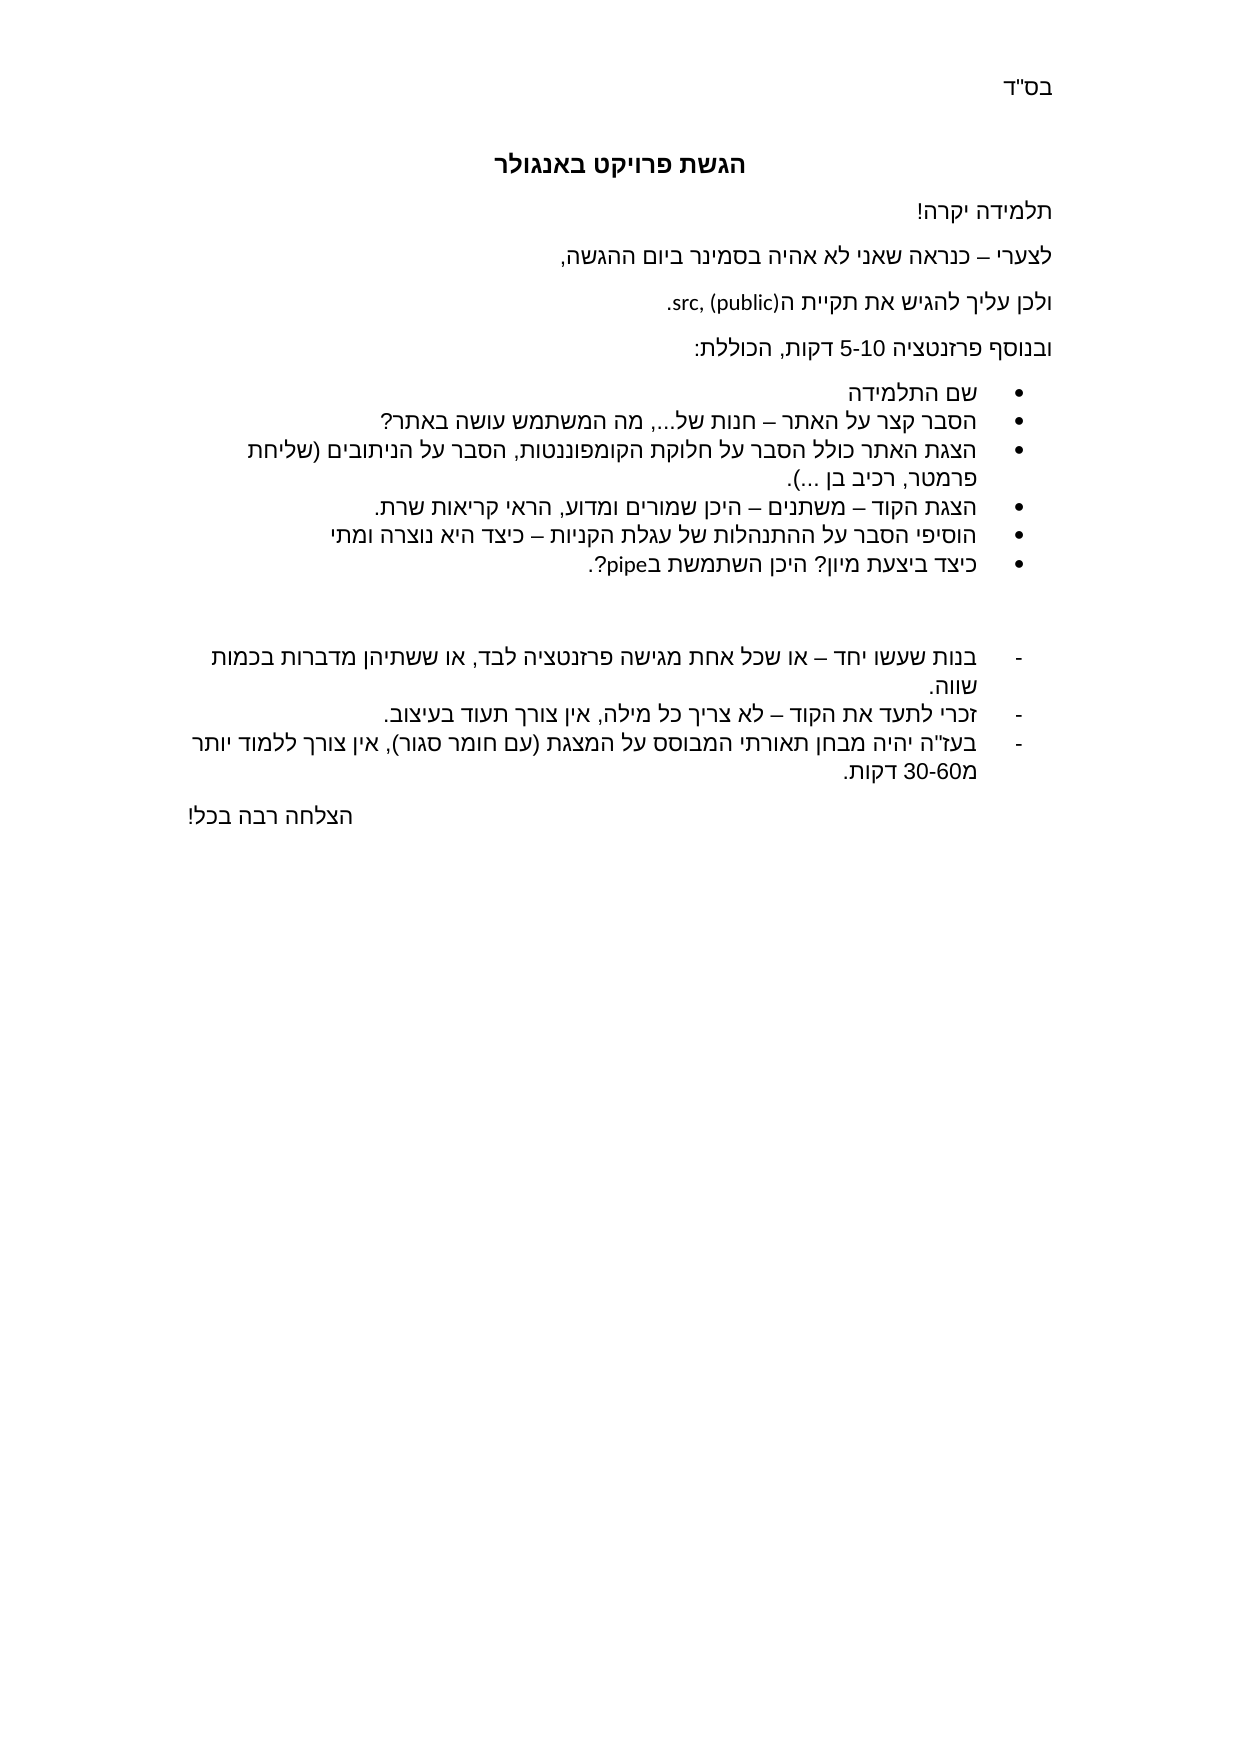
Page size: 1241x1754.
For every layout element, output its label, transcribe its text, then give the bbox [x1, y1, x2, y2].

list הצגת הקוד – משתנים – היכן שמורים ומדוע, הראי קריאות שרת. [187, 494, 1015, 520]
text תלמידה יקרה! [187, 198, 1053, 224]
text הצלחה רבה בכל! [187, 803, 1053, 829]
list שם התלמידה [187, 380, 1015, 406]
list הוסיפי הסבר על ההתנהלות של עגלת הקניות – כיצד היא נוצרה ומתי [187, 522, 1015, 548]
list הצגת האתר כולל הסבר על חלוקת הקומפוננטות, הסבר על הניתובים (שליחת פרמטר, רכיב בן ...). [187, 437, 1015, 492]
list הסבר קצר על האתר – חנות של..., מה המשתמש עושה באתר? [187, 408, 1015, 435]
text לצערי – כנראה שאני לא אהיה בסמינר ביום ההגשה, [187, 243, 1053, 269]
list בעז"ה יהיה מבחן תאורתי המבוסס על המצגת (עם חומר סגור), אין צורך ללמוד יותר מ30-60 דקות. [187, 729, 1015, 784]
list זכרי לתעד את הקוד – לא צריך כל מילה, אין צורך תעוד בעיצוב. [187, 701, 1015, 727]
text הגשת פרויקט באנגולר [187, 150, 1053, 179]
text ולכן עליך להגיש את תקיית הsrc, (public). [187, 288, 1053, 316]
list כיצד ביצעת מיון? היכן השתמשת בpipe?. [187, 551, 1015, 578]
text ובנוסף פרזנטציה 5-10 דקות, הכוללת: [187, 335, 1053, 361]
list בנות שעשו יחד – או שכל אחת מגישה פרזנטציה לבד, או ששתיהן מדברות בכמות שווה. [187, 644, 1015, 699]
